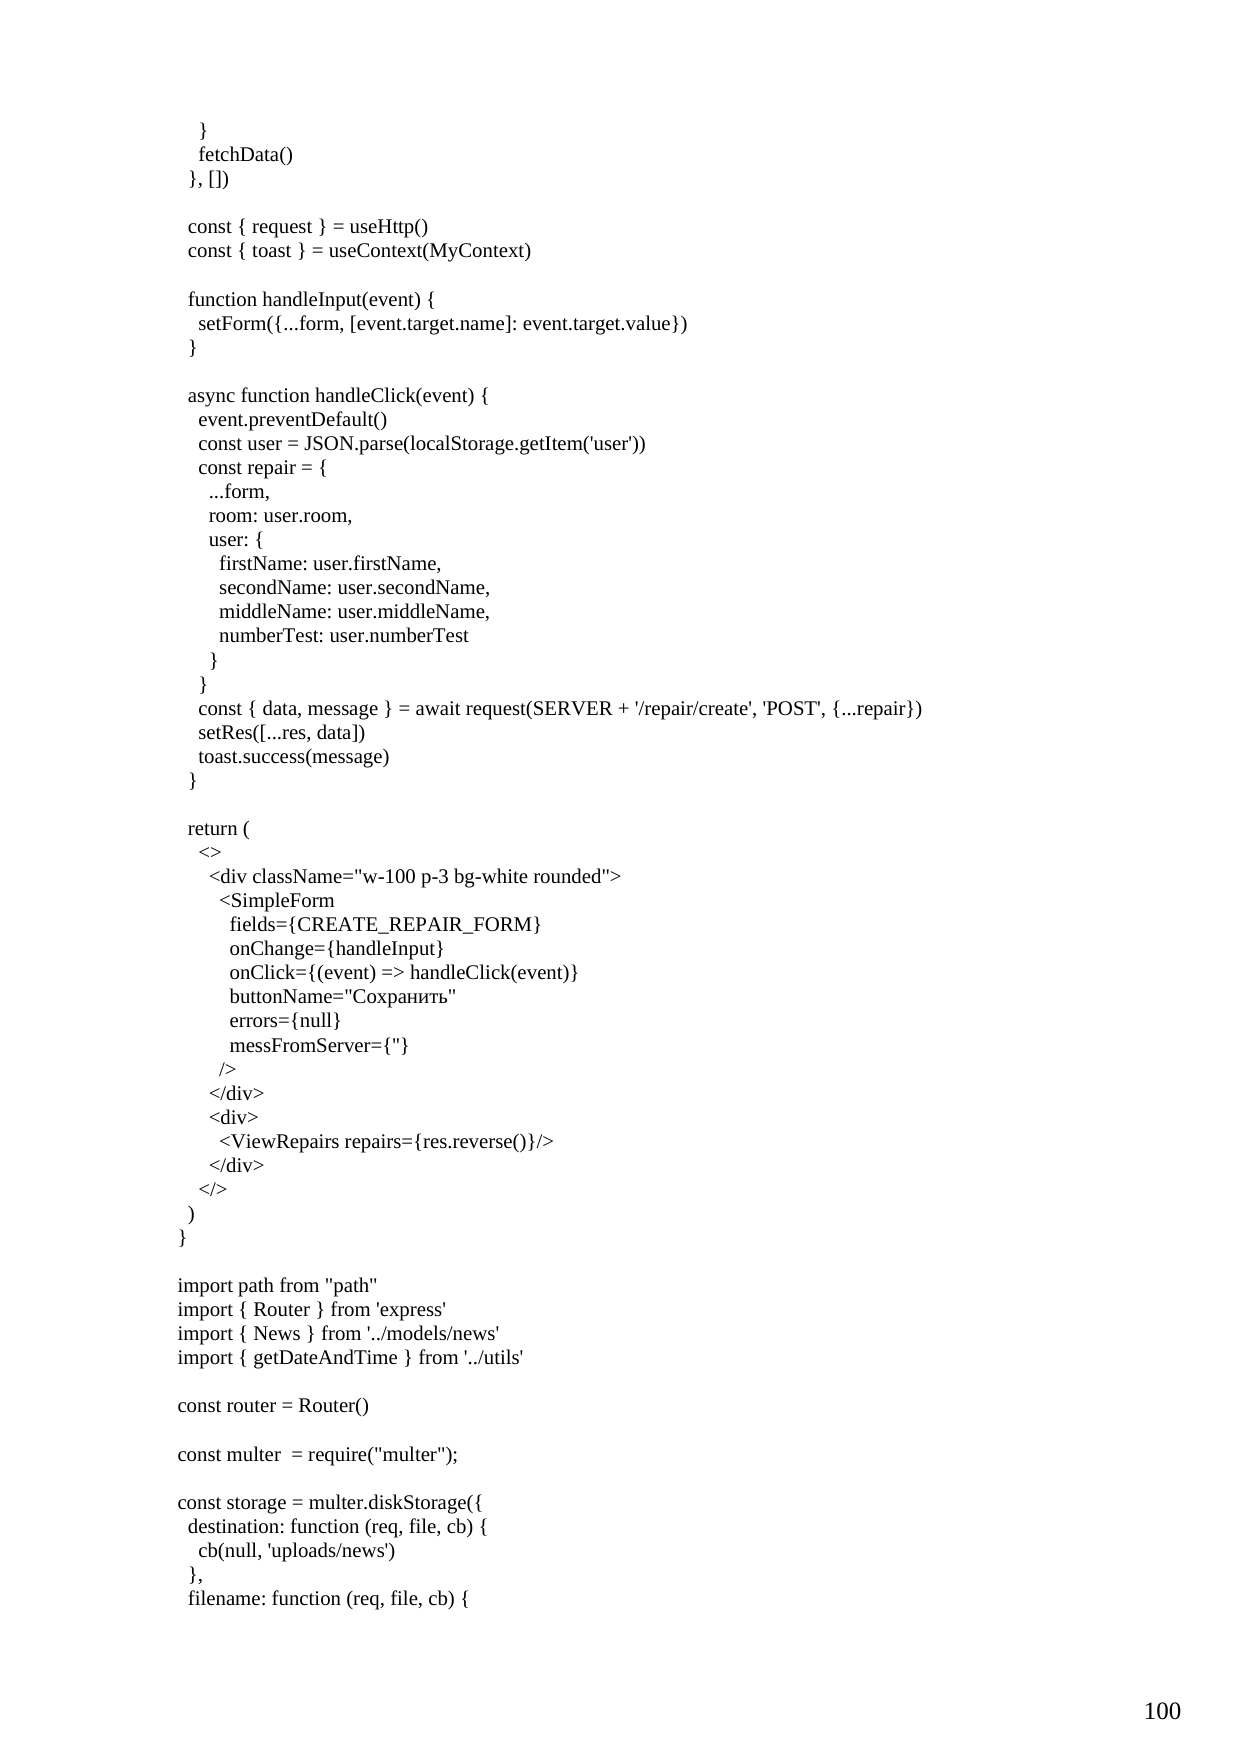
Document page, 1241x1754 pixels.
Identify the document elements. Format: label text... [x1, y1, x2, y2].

text import path from "path" [177, 1273, 1181, 1297]
text fetchData() [177, 142, 1181, 166]
text async function handleClick(event) { [177, 383, 1181, 407]
text user: { [177, 527, 1181, 551]
text const { toast } = useContext(MyContext) [177, 238, 1181, 262]
text return ( [177, 816, 1181, 840]
text } [177, 118, 1181, 142]
text </div> [177, 1081, 1181, 1105]
text filename: function (req, file, cb) { [177, 1586, 1181, 1610]
text import { getDateAndTime } from '../utils' [177, 1345, 1181, 1369]
text onClick={(event) => handleClick(event)} [177, 960, 1181, 984]
text import { Router } from 'express' [177, 1297, 1181, 1321]
text }, []) [177, 166, 1181, 190]
text <SimpleForm [177, 888, 1181, 912]
text cb(null, 'uploads/news') [177, 1538, 1181, 1562]
text messFromServer={''} [177, 1032, 1181, 1057]
text ) [177, 1201, 1181, 1225]
text }, [177, 1562, 1181, 1586]
text <> [177, 840, 1181, 864]
text import { News } from '../models/news' [177, 1321, 1181, 1345]
text const router = Router() [177, 1393, 1181, 1417]
text destination: function (req, file, cb) { [177, 1514, 1181, 1538]
text fields={CREATE_REPAIR_FORM} [177, 912, 1181, 936]
text } [177, 1225, 1181, 1249]
text secondName: user.secondName, [177, 575, 1181, 599]
text firstName: user.firstName, [177, 551, 1181, 575]
text setForm({...form, [event.target.name]: event.target.value}) [177, 311, 1181, 335]
text event.preventDefault() [177, 407, 1181, 431]
text room: user.room, [177, 503, 1181, 527]
text /> [177, 1057, 1181, 1081]
text <div> [177, 1105, 1181, 1129]
text } [177, 335, 1181, 359]
text <div className="w-100 p-3 bg-white rounded"> [177, 864, 1181, 888]
text const multer = require("multer"); [177, 1442, 1181, 1466]
text toast.success(message) [177, 744, 1181, 768]
text } [177, 647, 1181, 672]
text } [177, 768, 1181, 792]
text buttonName="Сохранить" [177, 984, 1181, 1008]
text middleName: user.middleName, [177, 599, 1181, 623]
text numberTest: user.numberTest [177, 623, 1181, 647]
text const user = JSON.parse(localStorage.getItem('user')) [177, 431, 1181, 455]
text onChange={handleInput} [177, 936, 1181, 960]
text const { request } = useHttp() [177, 214, 1181, 238]
text <ViewRepairs repairs={res.reverse()}/> [177, 1129, 1181, 1153]
text const storage = multer.diskStorage({ [177, 1490, 1181, 1514]
text function handleInput(event) { [177, 287, 1181, 311]
text errors={null} [177, 1008, 1181, 1032]
text ...form, [177, 479, 1181, 503]
text setRes([...res, data]) [177, 720, 1181, 744]
text const { data, message } = await request(SERVER + '/repair/create', 'POST', {...repair}) [177, 696, 1181, 720]
text </> [177, 1177, 1181, 1201]
text const repair = { [177, 455, 1181, 479]
text } [177, 672, 1181, 696]
text </div> [177, 1153, 1181, 1177]
